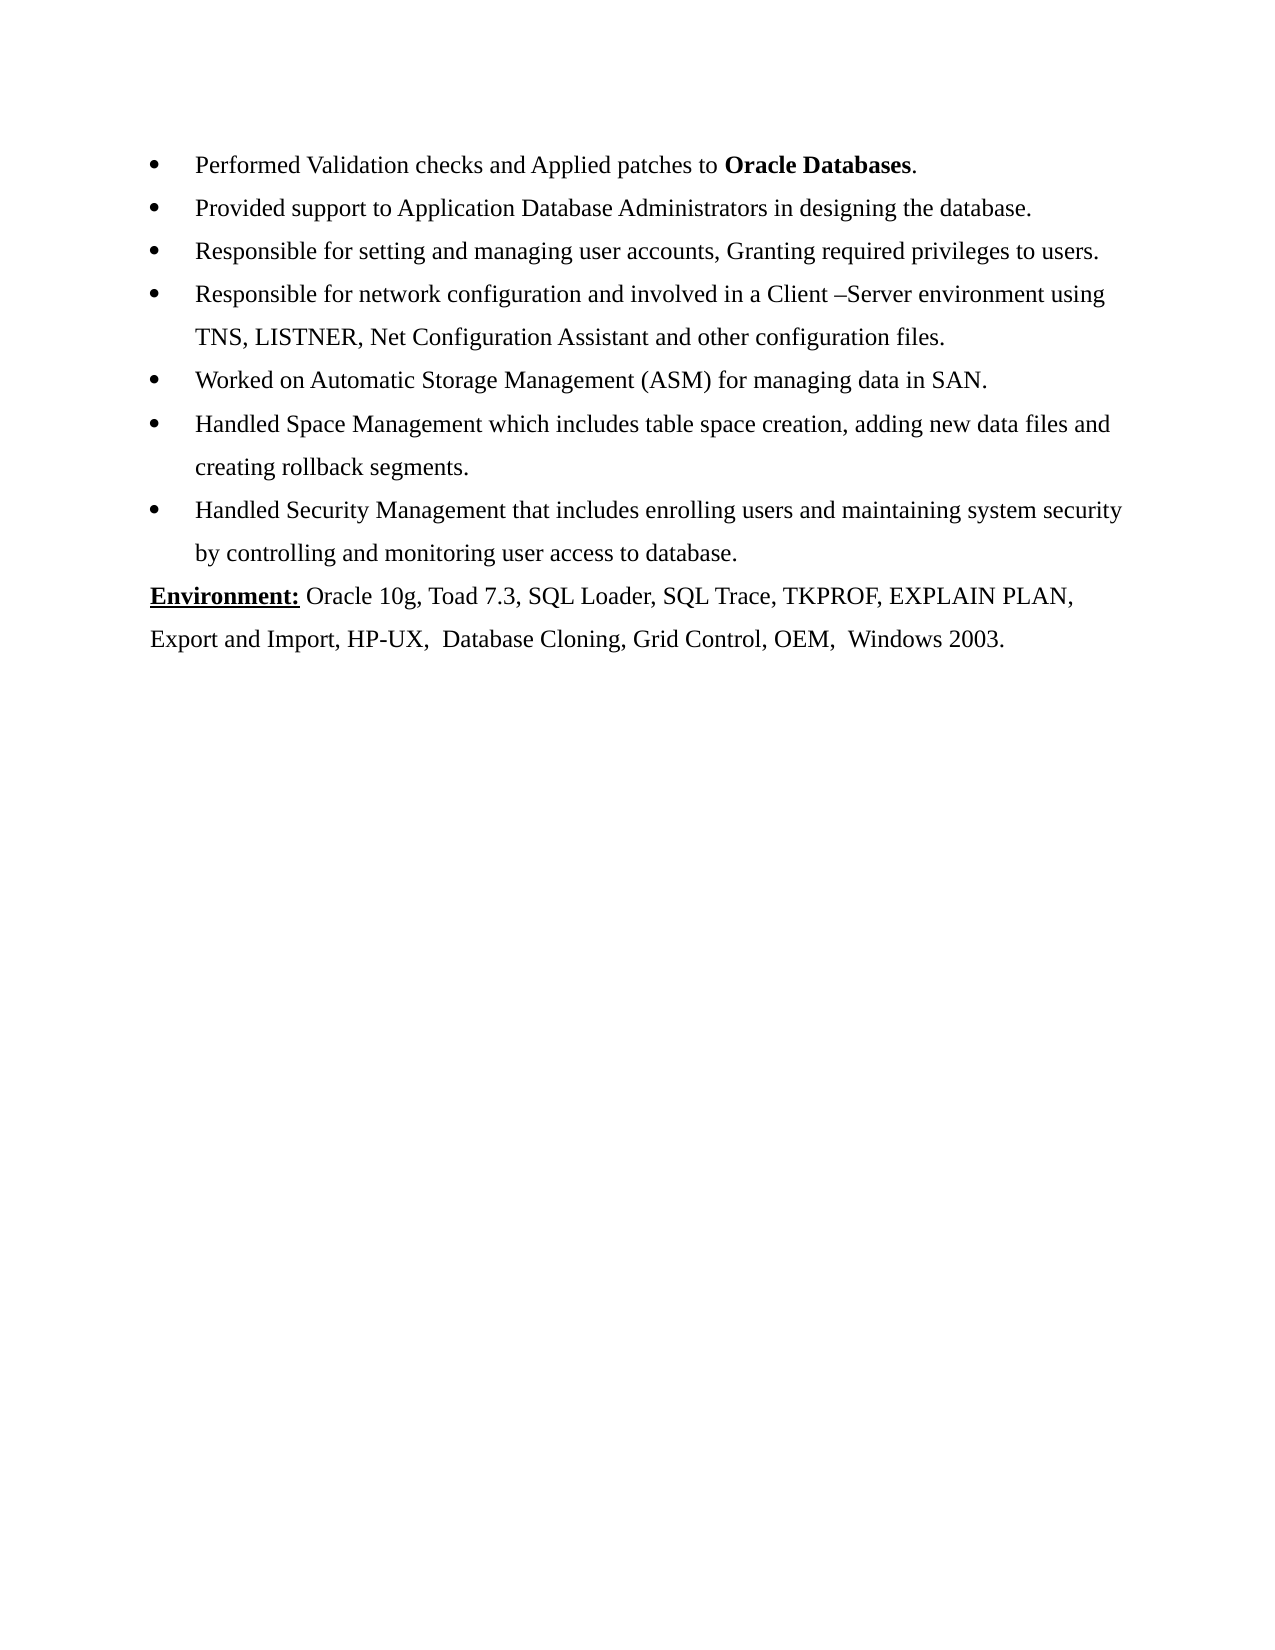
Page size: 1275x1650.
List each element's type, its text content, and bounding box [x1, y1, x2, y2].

text  Responsible for network configuration and involved in a Client –Server environment using TNS, LISTNER, Net Configuration Assistant and other configuration files. [150, 279, 1125, 351]
text  Handled Security Management that includes enrolling users and maintaining system security by controlling and monitoring user access to database. [150, 495, 1125, 567]
text  Provided support to Application Database Administrators in designing the database. [150, 193, 1125, 222]
text  Handled Space Management which includes table space creation, adding new data files and creating rollback segments. [150, 409, 1125, 481]
text  Responsible for setting and managing user accounts, Granting required privileges to users. [150, 236, 1125, 265]
text  Performed Validation checks and Applied patches to Oracle Databases. [150, 150, 1125, 179]
text Environment: Oracle 10g, Toad 7.3, SQL Loader, SQL Trace, TKPROF, EXPLAIN PLAN, Export and Import, HP-UX, Database Cloning, Grid Control, OEM, Windows 2003. [150, 581, 1125, 653]
text  Worked on Automatic Storage Management (ASM) for managing data in SAN. [150, 366, 1125, 394]
